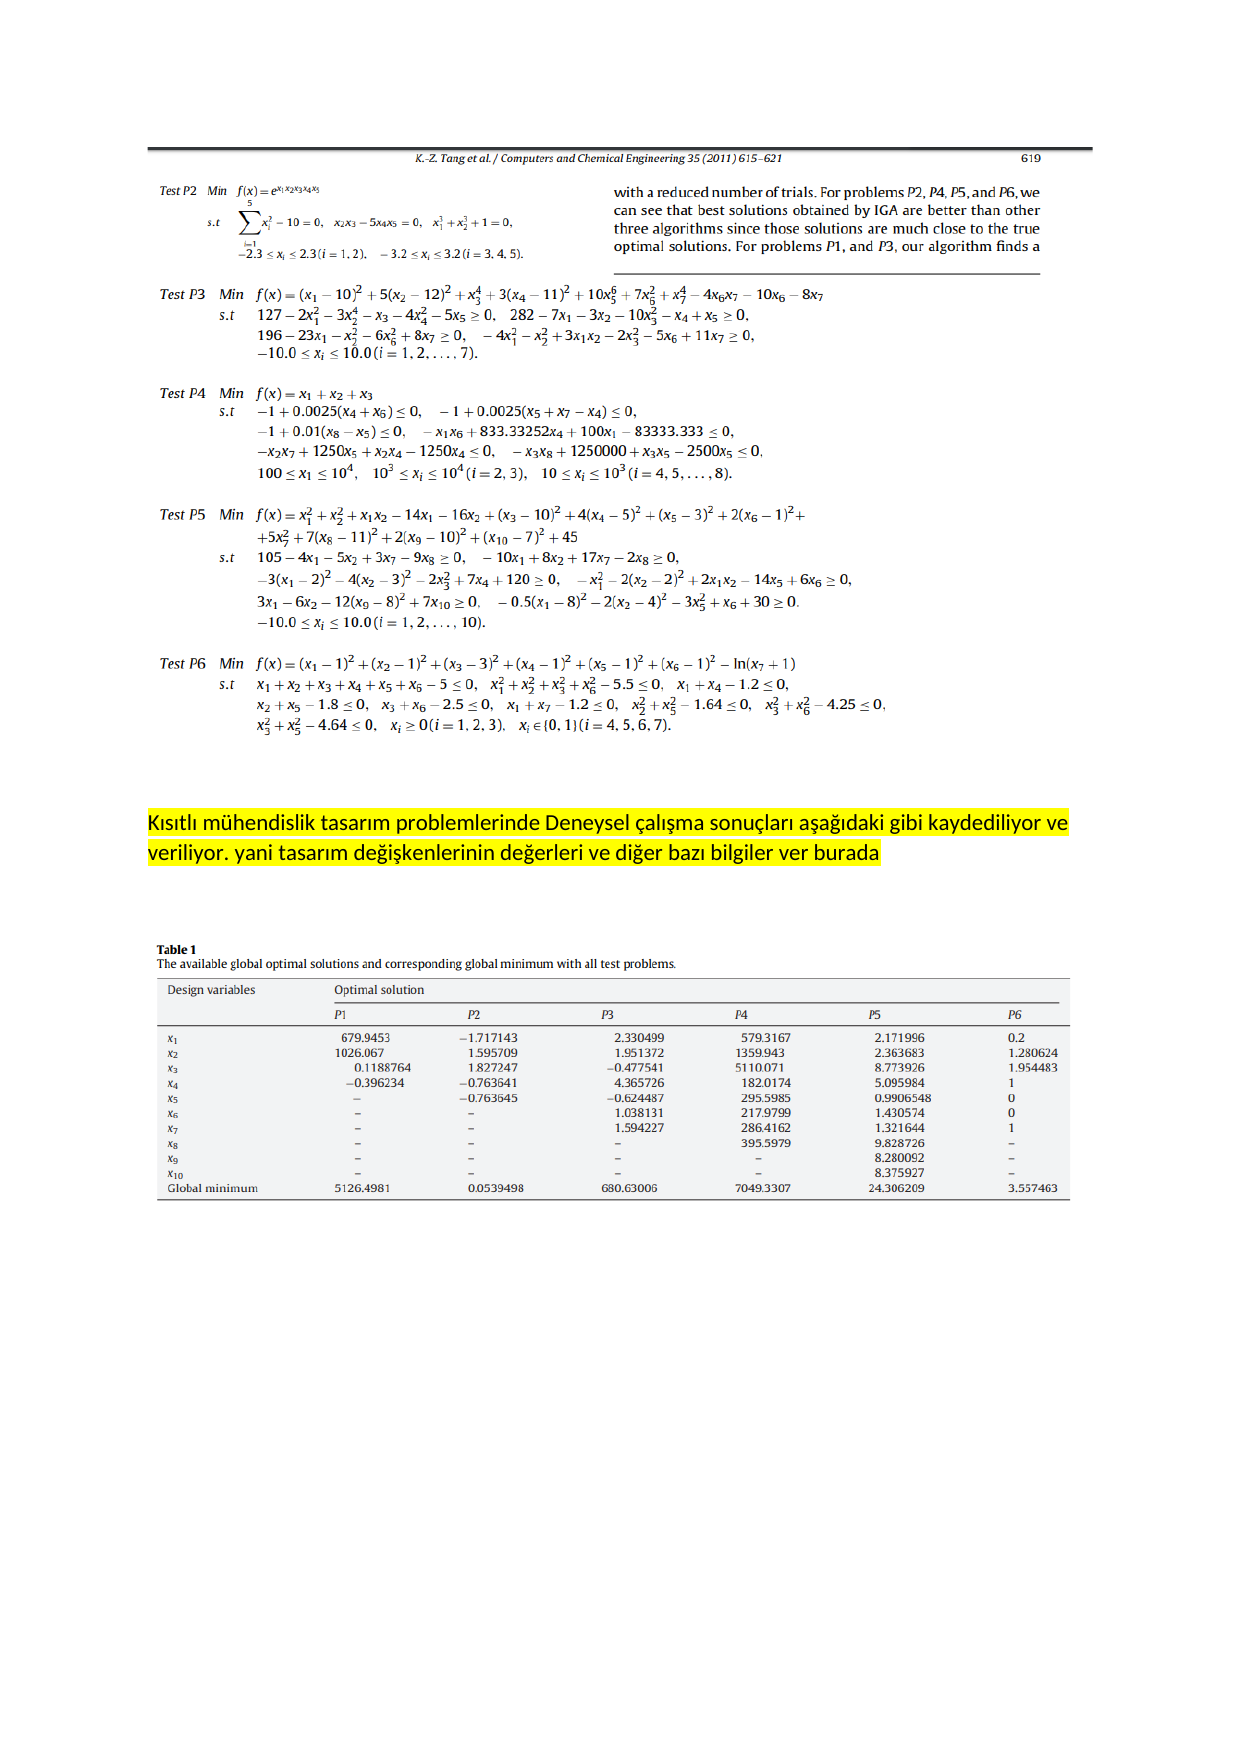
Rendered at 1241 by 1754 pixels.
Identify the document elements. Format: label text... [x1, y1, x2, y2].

picture [147, 932, 1093, 1211]
picture [147, 147, 1093, 743]
text Kısıtlı mühendislik tasarım problemlerinde Deneysel çalışma sonuçları aşağıdaki gibi kaydediliyor ve veriliyor. yani tasarım değişkenlerinin değerleri ve diğer bazı bilgiler ver burada [148, 808, 1093, 866]
